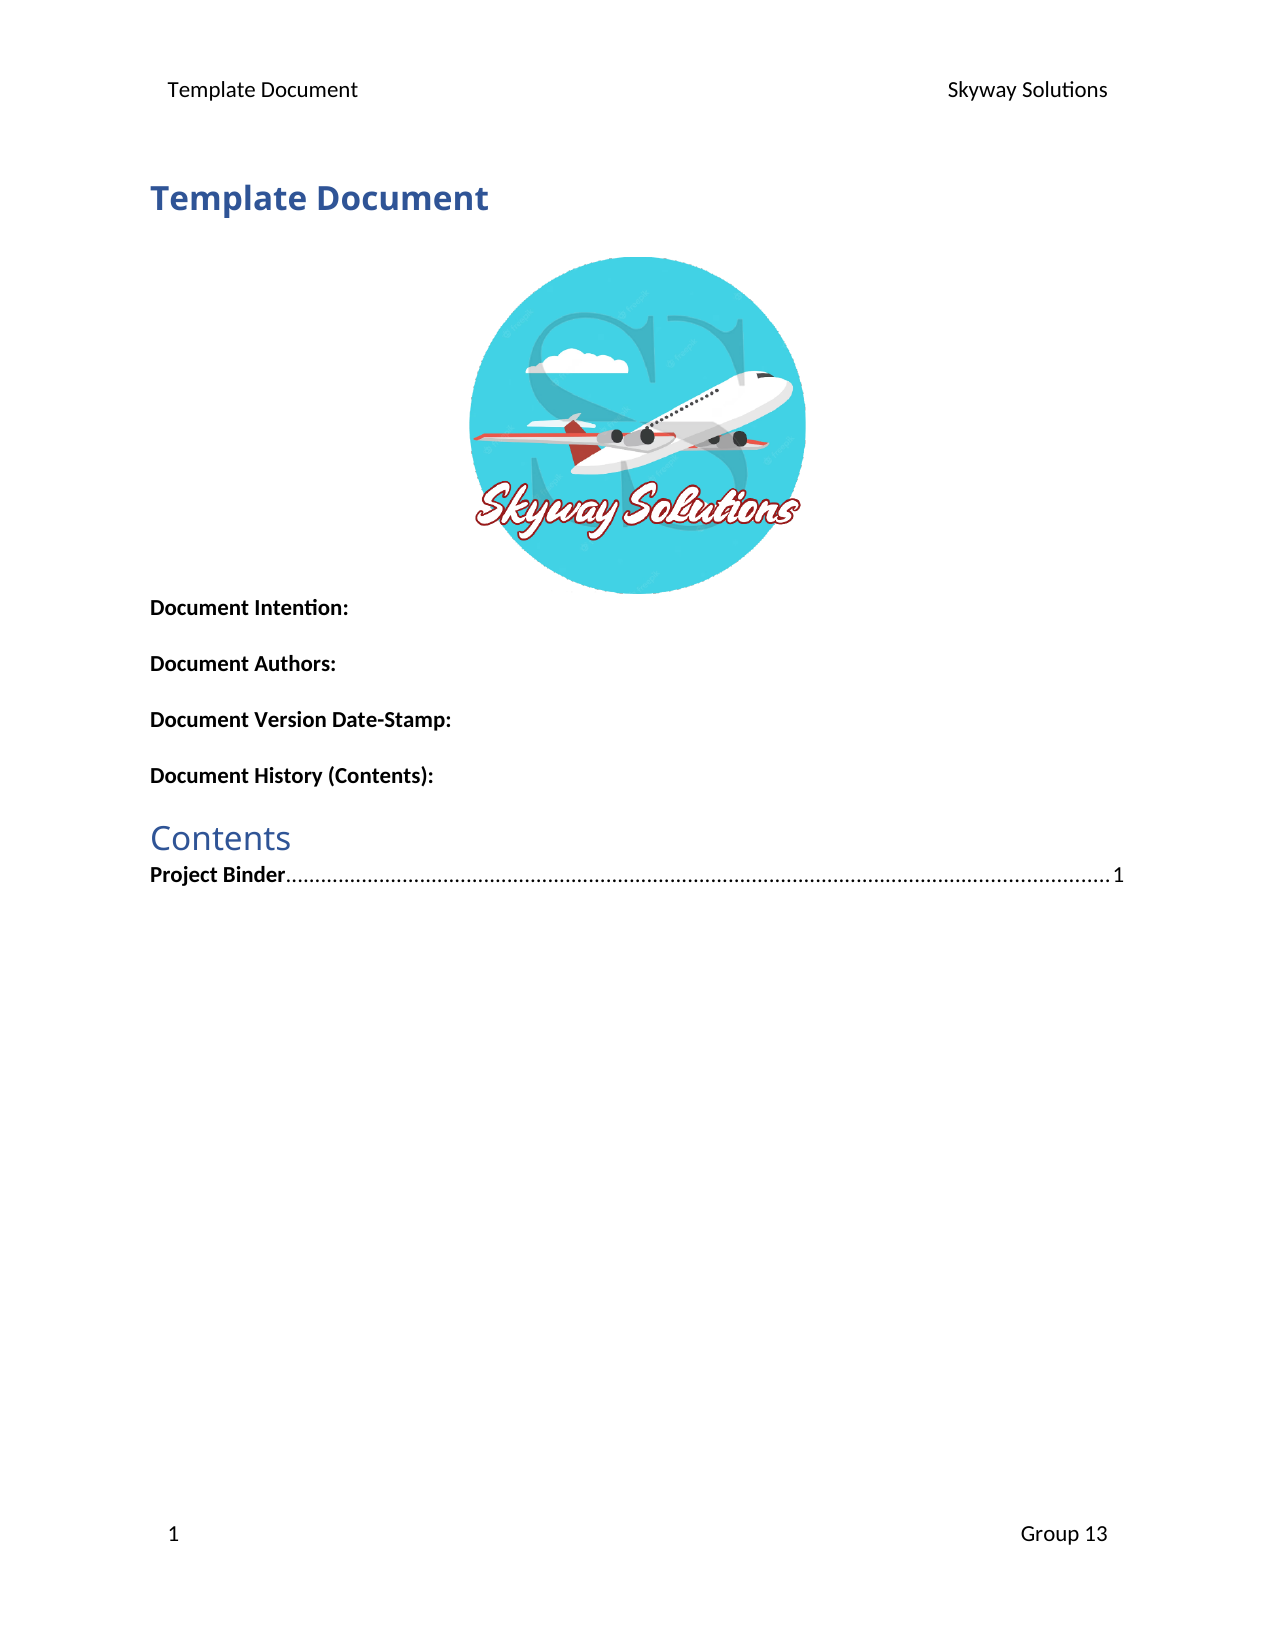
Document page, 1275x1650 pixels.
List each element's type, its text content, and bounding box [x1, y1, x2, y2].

subtitle Template Document [150, 175, 1125, 220]
picture [469, 257, 806, 594]
